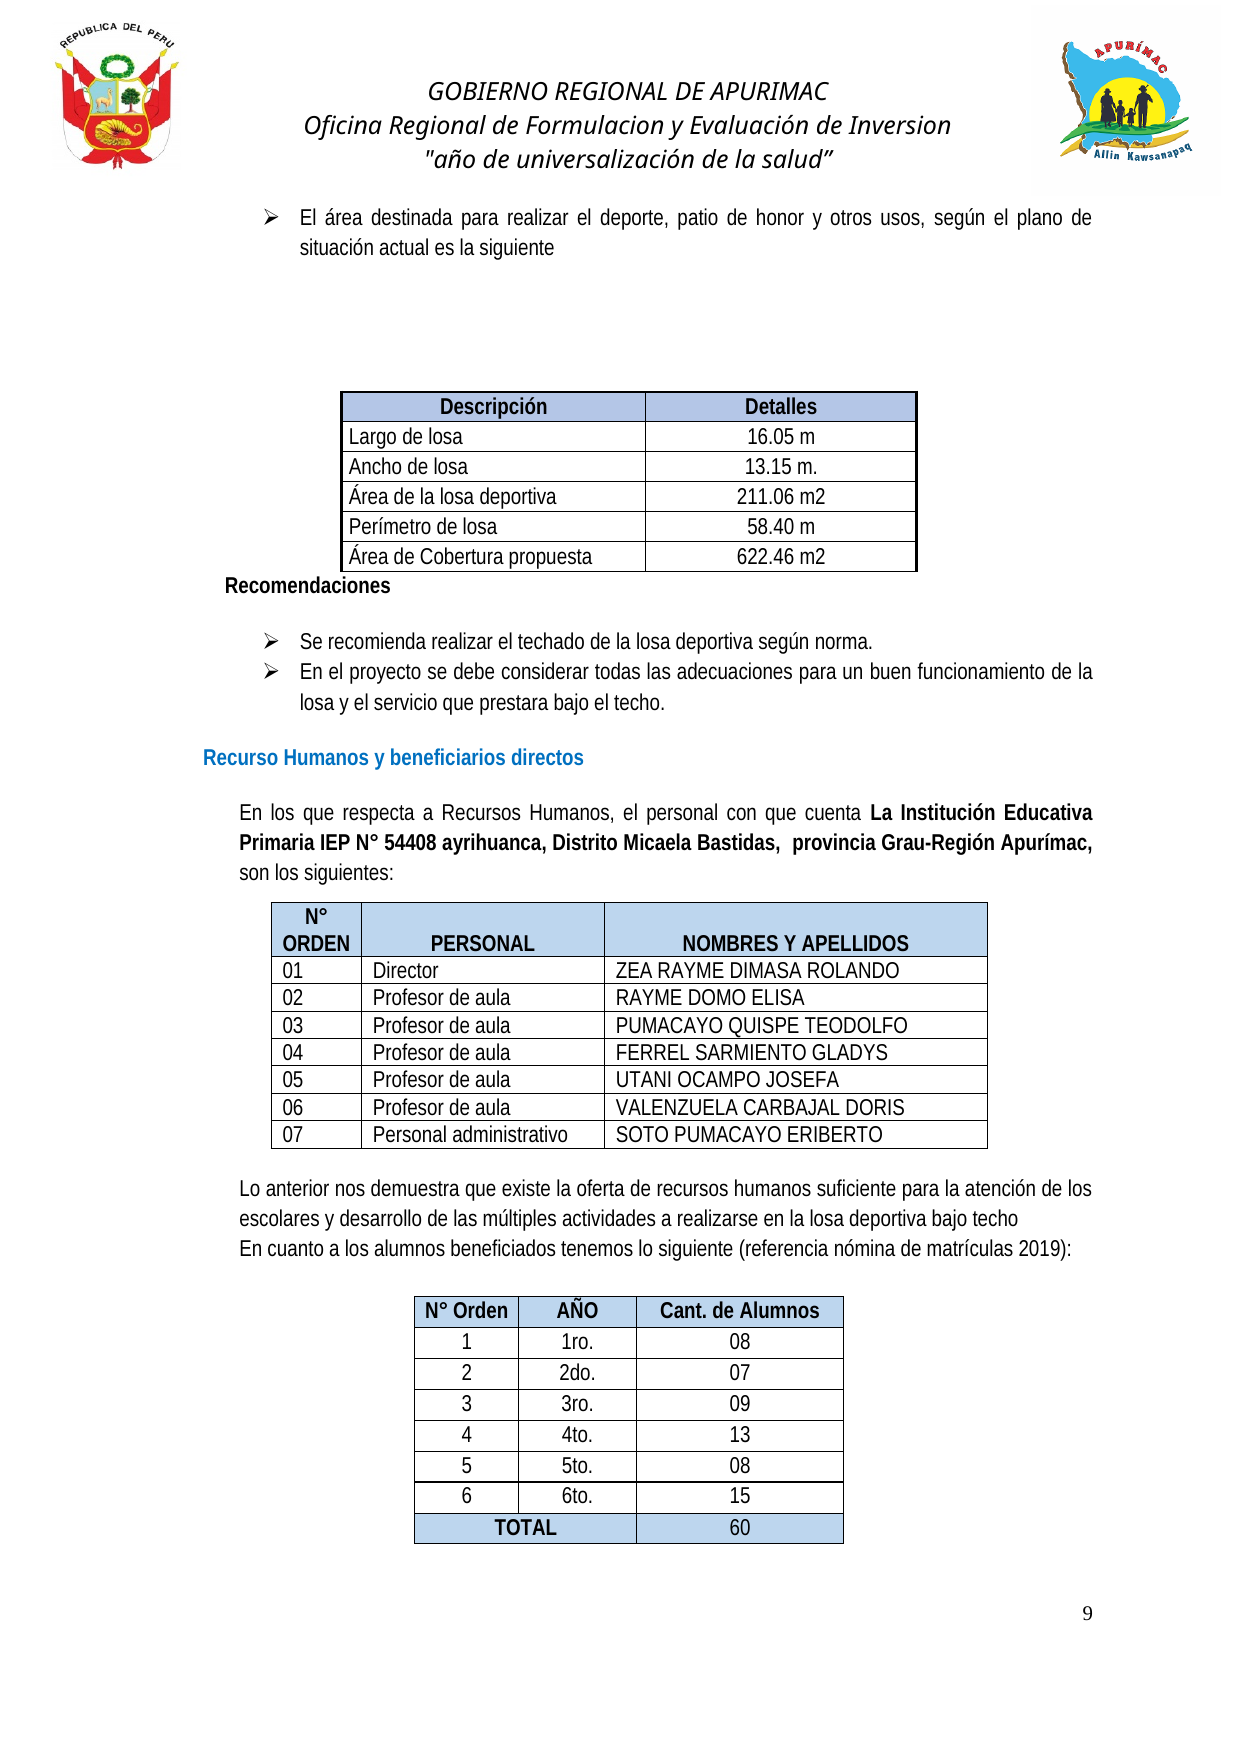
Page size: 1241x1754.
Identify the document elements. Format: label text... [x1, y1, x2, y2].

table_cell 6to. [519, 1483, 636, 1512]
table_cell VALENZUELA CARBAJAL DORIS [605, 1094, 987, 1120]
list Lo anterior nos demuestra que existe la oferta de recursos humanos suficiente para la atención de los escolares y desarrollo de las múltiples actividades a realizarse en la losa deportiva bajo techo [239, 1175, 1092, 1232]
table_cell Profesor de aula [362, 984, 604, 1011]
table_header PERSONAL [362, 903, 604, 956]
table_cell 1ro. [519, 1328, 636, 1358]
table_cell PUMACAYO QUISPE TEODOLFO [605, 1012, 987, 1038]
table_cell Ancho de losa [343, 452, 645, 481]
table_cell 03 [272, 1012, 361, 1038]
table_cell 02 [272, 984, 361, 1011]
table_cell 3 [415, 1390, 518, 1419]
table_header NOMBRES Y APELLIDOS [605, 903, 987, 956]
text Recomendaciones [165, 572, 1092, 598]
table_cell 5to. [519, 1452, 636, 1481]
table_header N° Orden [415, 1297, 518, 1327]
table_cell FERREL SARMIENTO GLADYS [605, 1039, 987, 1065]
table_header Detalles [646, 393, 915, 421]
list En el proyecto se debe considerar todas las adecuaciones para un buen funcionamiento de la losa y el servicio que prestara bajo el techo. [262, 658, 1092, 715]
table_cell 06 [272, 1094, 361, 1120]
table_cell 05 [272, 1066, 361, 1093]
table_cell 13.15 m. [646, 452, 915, 481]
table_header AÑO [519, 1297, 636, 1327]
text En los que respecta a Recursos Humanos, el personal con que cuenta La Institución Educativa Primaria IEP N° 54408 ayrihuanca, Distrito Micaela Bastidas, provincia Grau-Región Apurímac, son los siguientes: [239, 799, 1092, 886]
table_cell Personal administrativo [362, 1121, 604, 1148]
table_cell 5 [415, 1452, 518, 1481]
table_cell Profesor de aula [362, 1066, 604, 1093]
picture [9, 13, 222, 178]
table_cell 4to. [519, 1421, 636, 1451]
table_cell Perímetro de losa [343, 512, 645, 541]
table_cell 60 [637, 1514, 843, 1543]
table_cell Profesor de aula [362, 1012, 604, 1038]
table_header Descripción [343, 393, 645, 421]
table_cell 1 [415, 1328, 518, 1358]
table_cell 15 [637, 1483, 843, 1512]
table_cell TOTAL [415, 1514, 636, 1543]
table_header N° ORDEN [272, 903, 361, 956]
table_cell RAYME DOMO ELISA [605, 984, 987, 1011]
table_cell 58.40 m [646, 512, 915, 541]
table_cell SOTO PUMACAYO ERIBERTO [605, 1121, 987, 1148]
list El área destinada para realizar el deporte, patio de honor y otros usos, según el plano de situación actual es la siguiente [262, 204, 1092, 261]
table_cell ZEA RAYME DIMASA ROLANDO [605, 957, 987, 983]
list En cuanto a los alumnos beneficiados tenemos lo siguiente (referencia nómina de matrículas 2019): [239, 1235, 1092, 1262]
table_cell 07 [637, 1359, 843, 1389]
table_cell 3ro. [519, 1390, 636, 1419]
table_cell 01 [272, 957, 361, 983]
table_header Cant. de Alumnos [637, 1297, 843, 1327]
table_cell UTANI OCAMPO JOSEFA [605, 1066, 987, 1093]
table_cell 07 [272, 1121, 361, 1148]
subtitle Recurso Humanos y beneficiarios directos [203, 744, 1092, 770]
table_cell 2do. [519, 1359, 636, 1389]
picture [1031, 5, 1221, 196]
table_cell Área de la losa deportiva [343, 482, 645, 511]
list Se recomienda realizar el techado de la losa deportiva según norma. [262, 628, 1092, 654]
table_cell 622.46 m2 [646, 542, 915, 571]
table_cell 08 [637, 1328, 843, 1358]
table_cell Largo de losa [343, 422, 645, 451]
table_cell Director [362, 957, 604, 983]
table_cell 08 [637, 1452, 843, 1481]
table_cell 2 [415, 1359, 518, 1389]
table_cell 211.06 m2 [646, 482, 915, 511]
table_cell Área de Cobertura propuesta [343, 542, 645, 571]
table_cell 13 [637, 1421, 843, 1451]
table_cell Profesor de aula [362, 1094, 604, 1120]
table_cell 4 [415, 1421, 518, 1451]
table_cell 09 [637, 1390, 843, 1419]
table_cell 04 [272, 1039, 361, 1065]
table_cell 16.05 m [646, 422, 915, 451]
table_cell Profesor de aula [362, 1039, 604, 1065]
table_cell 6 [415, 1483, 518, 1512]
